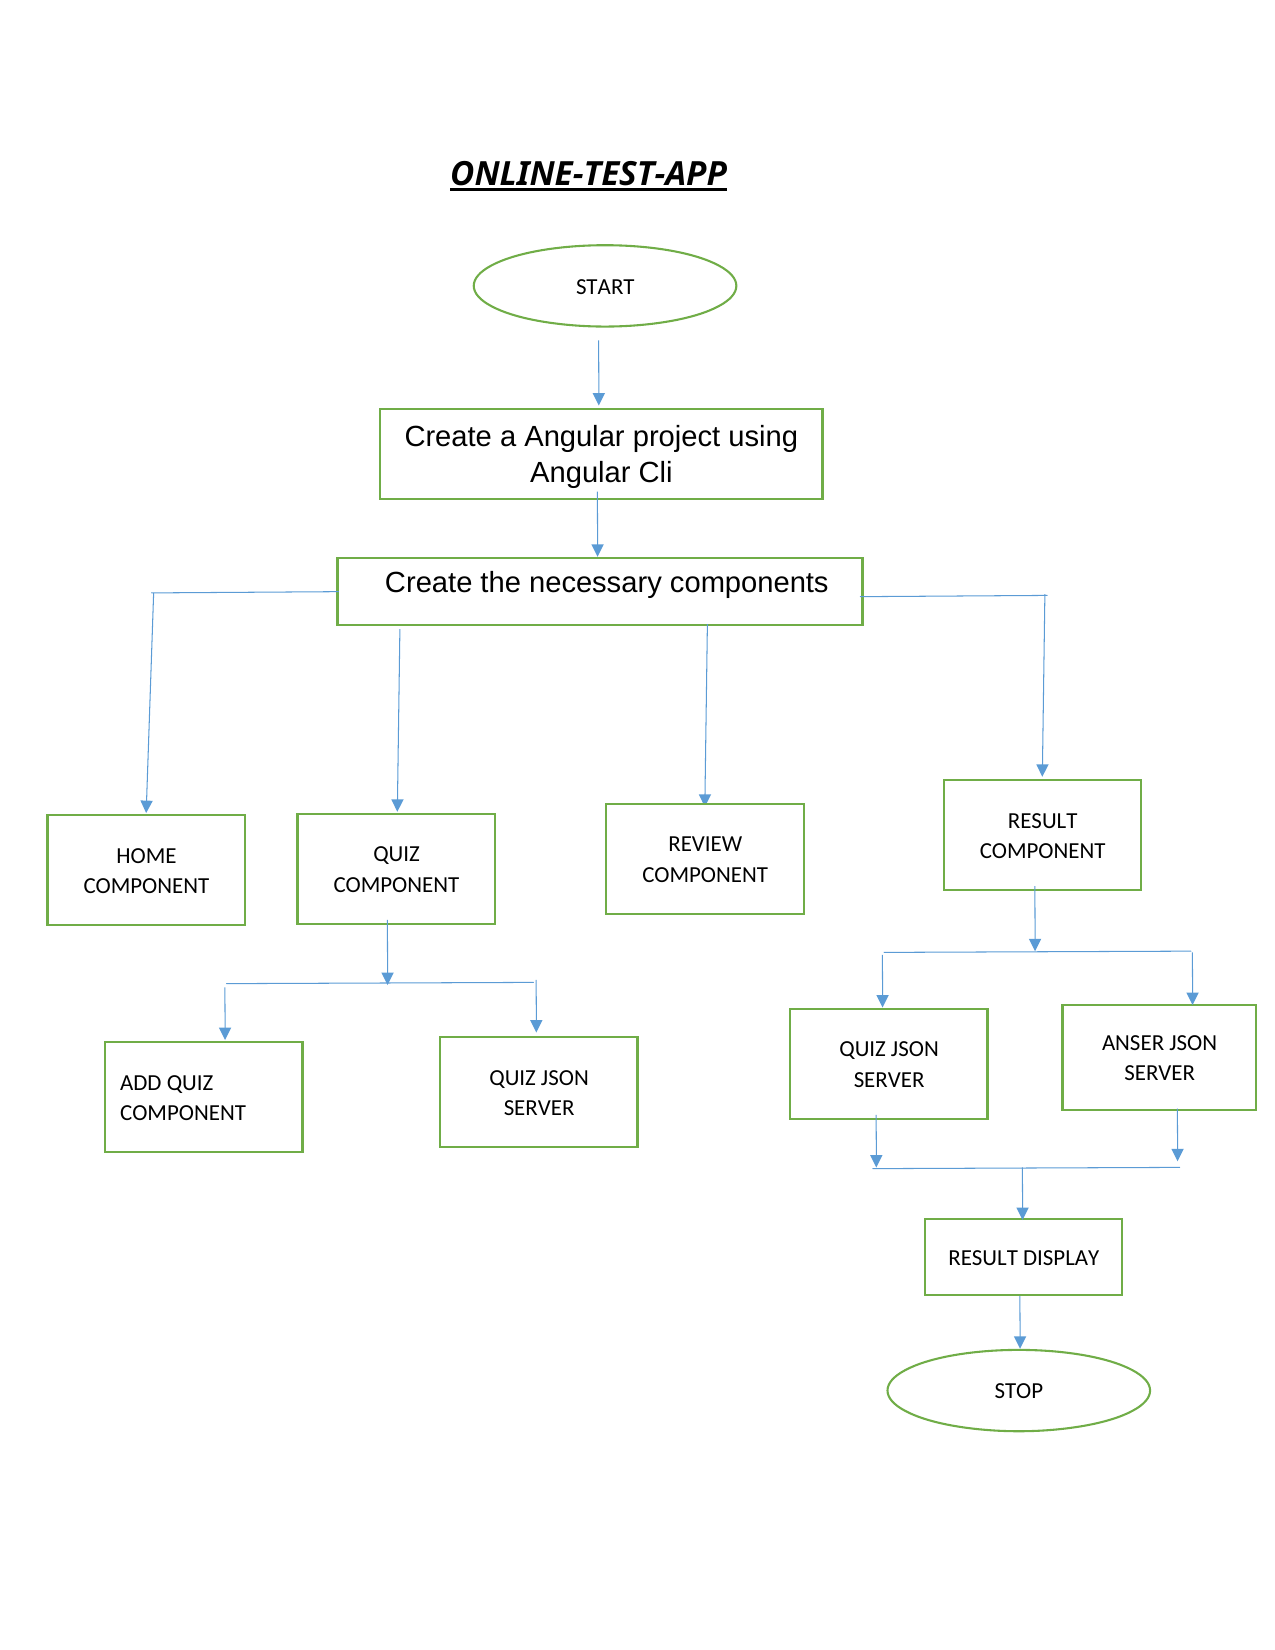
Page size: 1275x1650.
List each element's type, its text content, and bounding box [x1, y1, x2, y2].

text ONLINE-TEST-APP [150, 150, 1125, 195]
